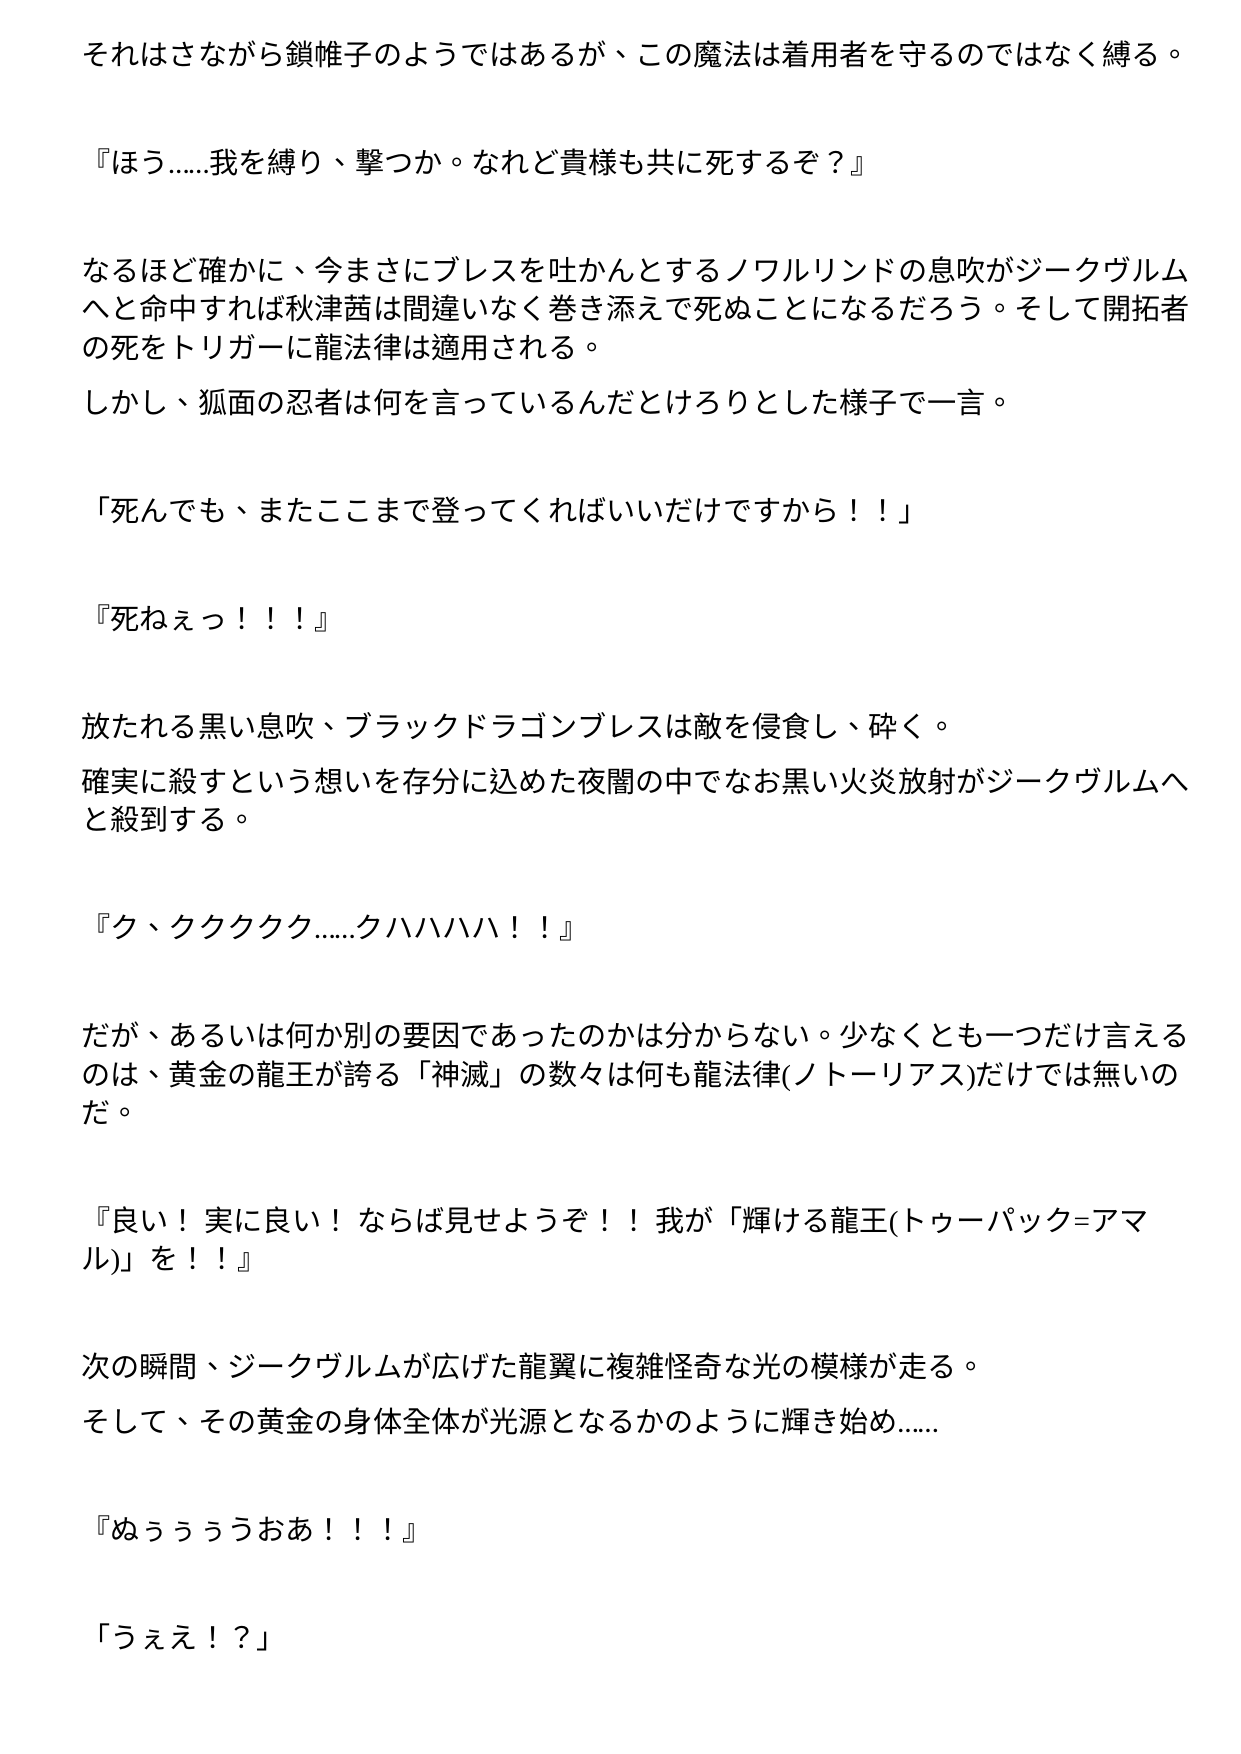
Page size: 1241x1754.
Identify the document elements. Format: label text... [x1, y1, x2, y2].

text 次の瞬間、ジークヴルムが広げた龍翼に複雑怪奇な光の模様が走る。 [81, 1349, 1215, 1385]
text 『ぬぅぅぅうおあ！！！』 [81, 1512, 1215, 1548]
text 「うぇえ！？」 [81, 1620, 1215, 1656]
text それはさながら鎖帷子のようではあるが、この魔法は着用者を守るのではなく縛る。 [81, 37, 1215, 73]
text 『ほう……我を縛り、撃つか。なれど貴様も共に死するぞ？』 [81, 145, 1215, 181]
text そして、その黄金の身体全体が光源となるかのように輝き始め…… [81, 1404, 1215, 1440]
text しかし、狐面の忍者は何を言っているんだとけろりとした様子で一言。 [81, 385, 1215, 421]
text 『死ねぇっ！！！』 [81, 601, 1215, 636]
text だが、あるいは何か別の要因であったのかは分からない。少なくとも一つだけ言えるのは、黄金の龍王が誇る「神滅」の数々は何も龍法律(ノトーリアス)だけでは無いのだ。 [81, 1018, 1215, 1131]
text 『良い！ 実に良い！ ならば見せようぞ！！ 我が「輝ける龍王(トゥーパック=アマル)」を！！』 [81, 1203, 1215, 1277]
text 「死んでも、またここまで登ってくればいいだけですから！！」 [81, 493, 1215, 528]
text 放たれる黒い息吹、ブラックドラゴンブレスは敵を侵食し、砕く。 [81, 709, 1215, 744]
text 確実に殺すという想いを存分に込めた夜闇の中でなお黒い火炎放射がジークヴルムへと殺到する。 [81, 764, 1215, 838]
text なるほど確かに、今まさにブレスを吐かんとするノワルリンドの息吹がジークヴルムへと命中すれば秋津茜は間違いなく巻き添えで死ぬことになるだろう。そして開拓者の死をトリガーに龍法律は適用される。 [81, 253, 1215, 366]
text 『ク、ククククク……クハハハハ！！』 [81, 910, 1215, 946]
